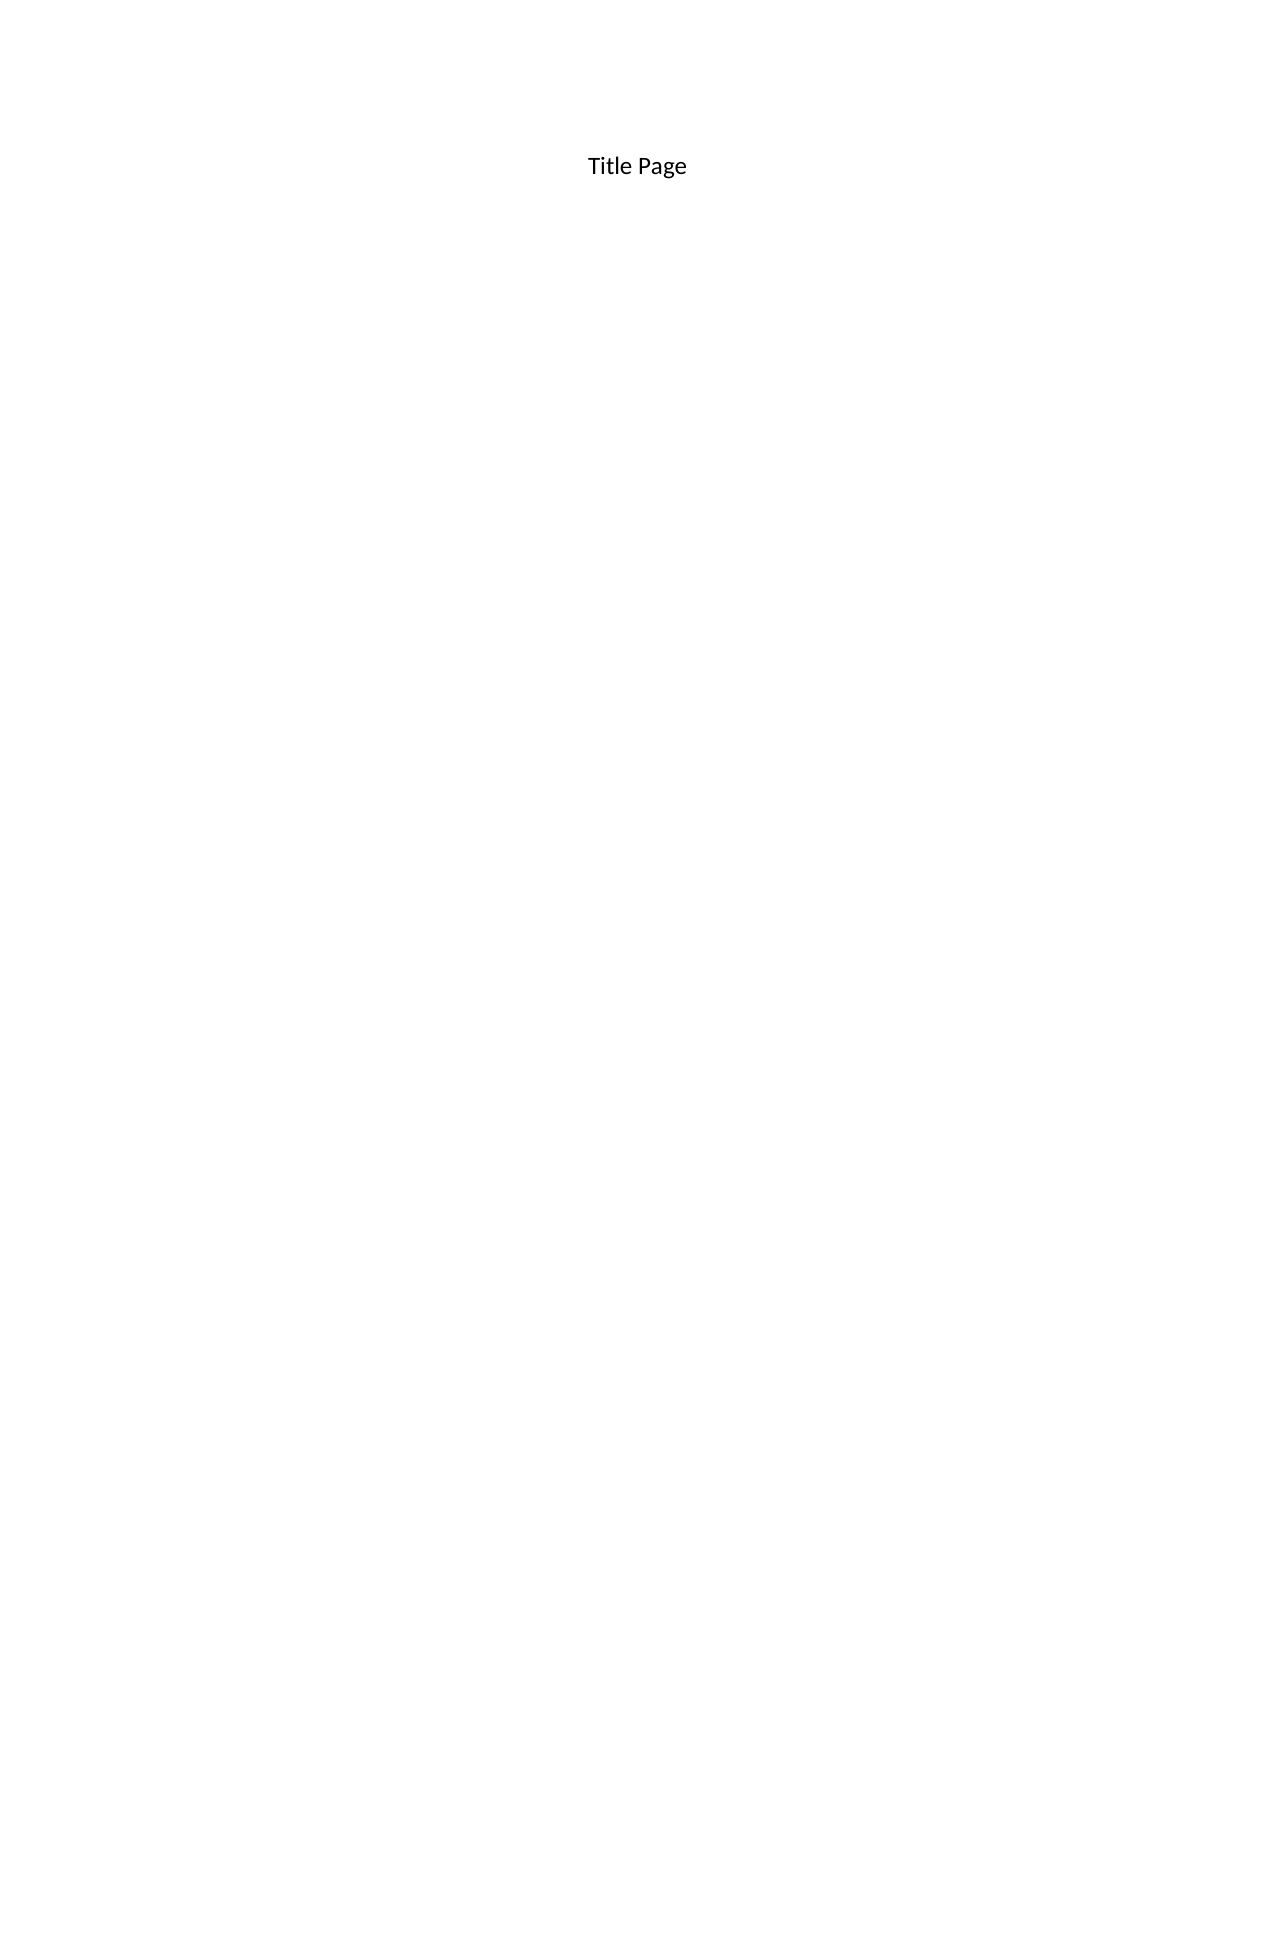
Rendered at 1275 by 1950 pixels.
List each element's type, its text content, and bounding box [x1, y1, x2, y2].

text Title Page [150, 150, 1125, 181]
